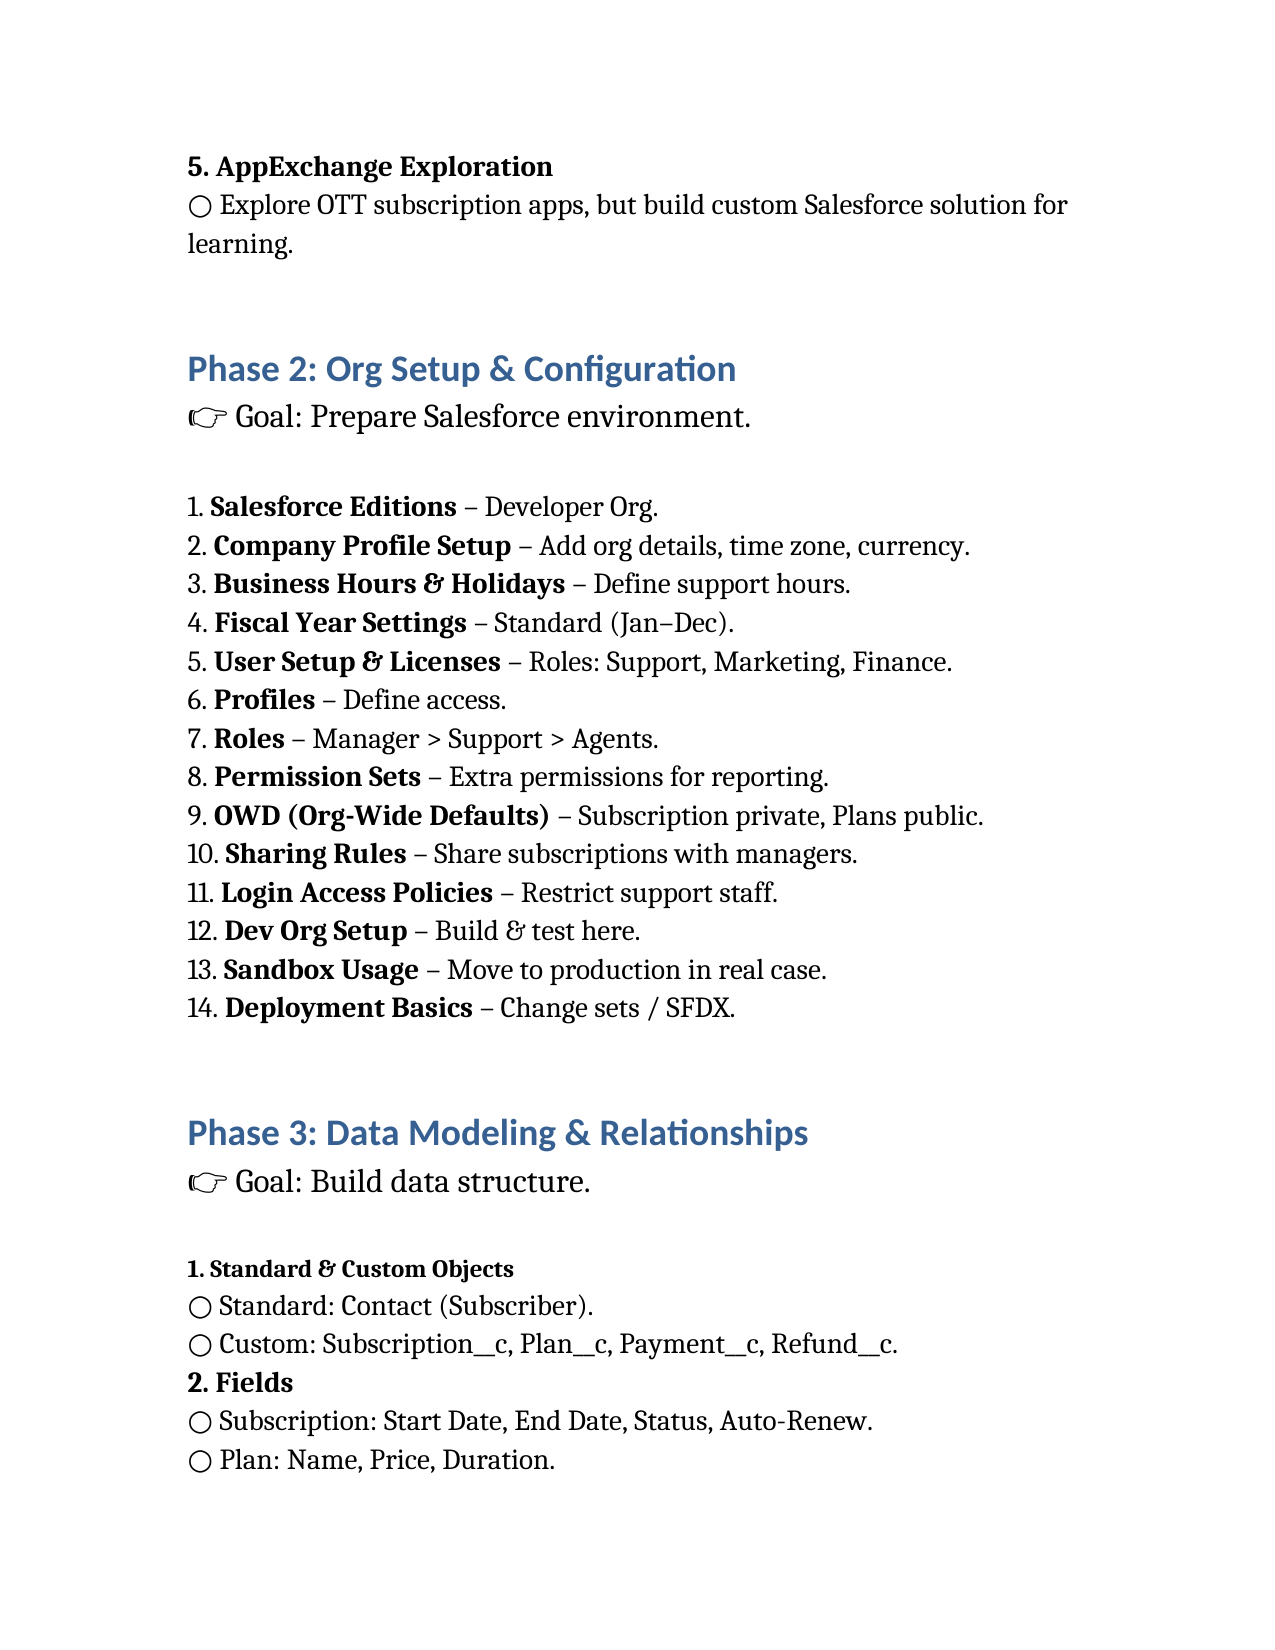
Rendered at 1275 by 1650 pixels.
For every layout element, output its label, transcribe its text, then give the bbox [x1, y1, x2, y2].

text 👉 Goal: Prepare Salesforce environment. [187, 397, 1087, 466]
subtitle Phase 2: Org Setup & Configuration [187, 345, 1087, 391]
text 1. Salesforce Editions – Developer Org. 2. Company Profile Setup – Add org details, time zone, currency. 3. Business Hours & Holidays – Define support hours. 4. Fiscal Year Settings – Standard (Jan–Dec). 5. User Setup & Licenses – Roles: Support, Marketing, Finance. 6. Profiles – Define access. 7. Roles – Manager > Support > Agents. 8. Permission Sets – Extra permissions for reporting. 9. OWD (Org-Wide Defaults) – Subscription private, Plans public. 10. Sharing Rules – Share subscriptions with managers. 11. Login Access Policies – Restrict support staff. 12. Dev Org Setup – Build & test here. 13. Sandbox Usage – Move to production in real case. 14. Deployment Basics – Change sets / SFDX. [187, 491, 1087, 1055]
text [187, 1255, 1087, 1477]
subtitle Phase 3: Data Modeling & Relationships [187, 1109, 1087, 1155]
text 5. AppExchange Exploration ○ Explore OTT subscription apps, but build custom Salesforce solution for learning. [187, 150, 1087, 291]
text 👉 Goal: Build data structure. [187, 1162, 1087, 1231]
